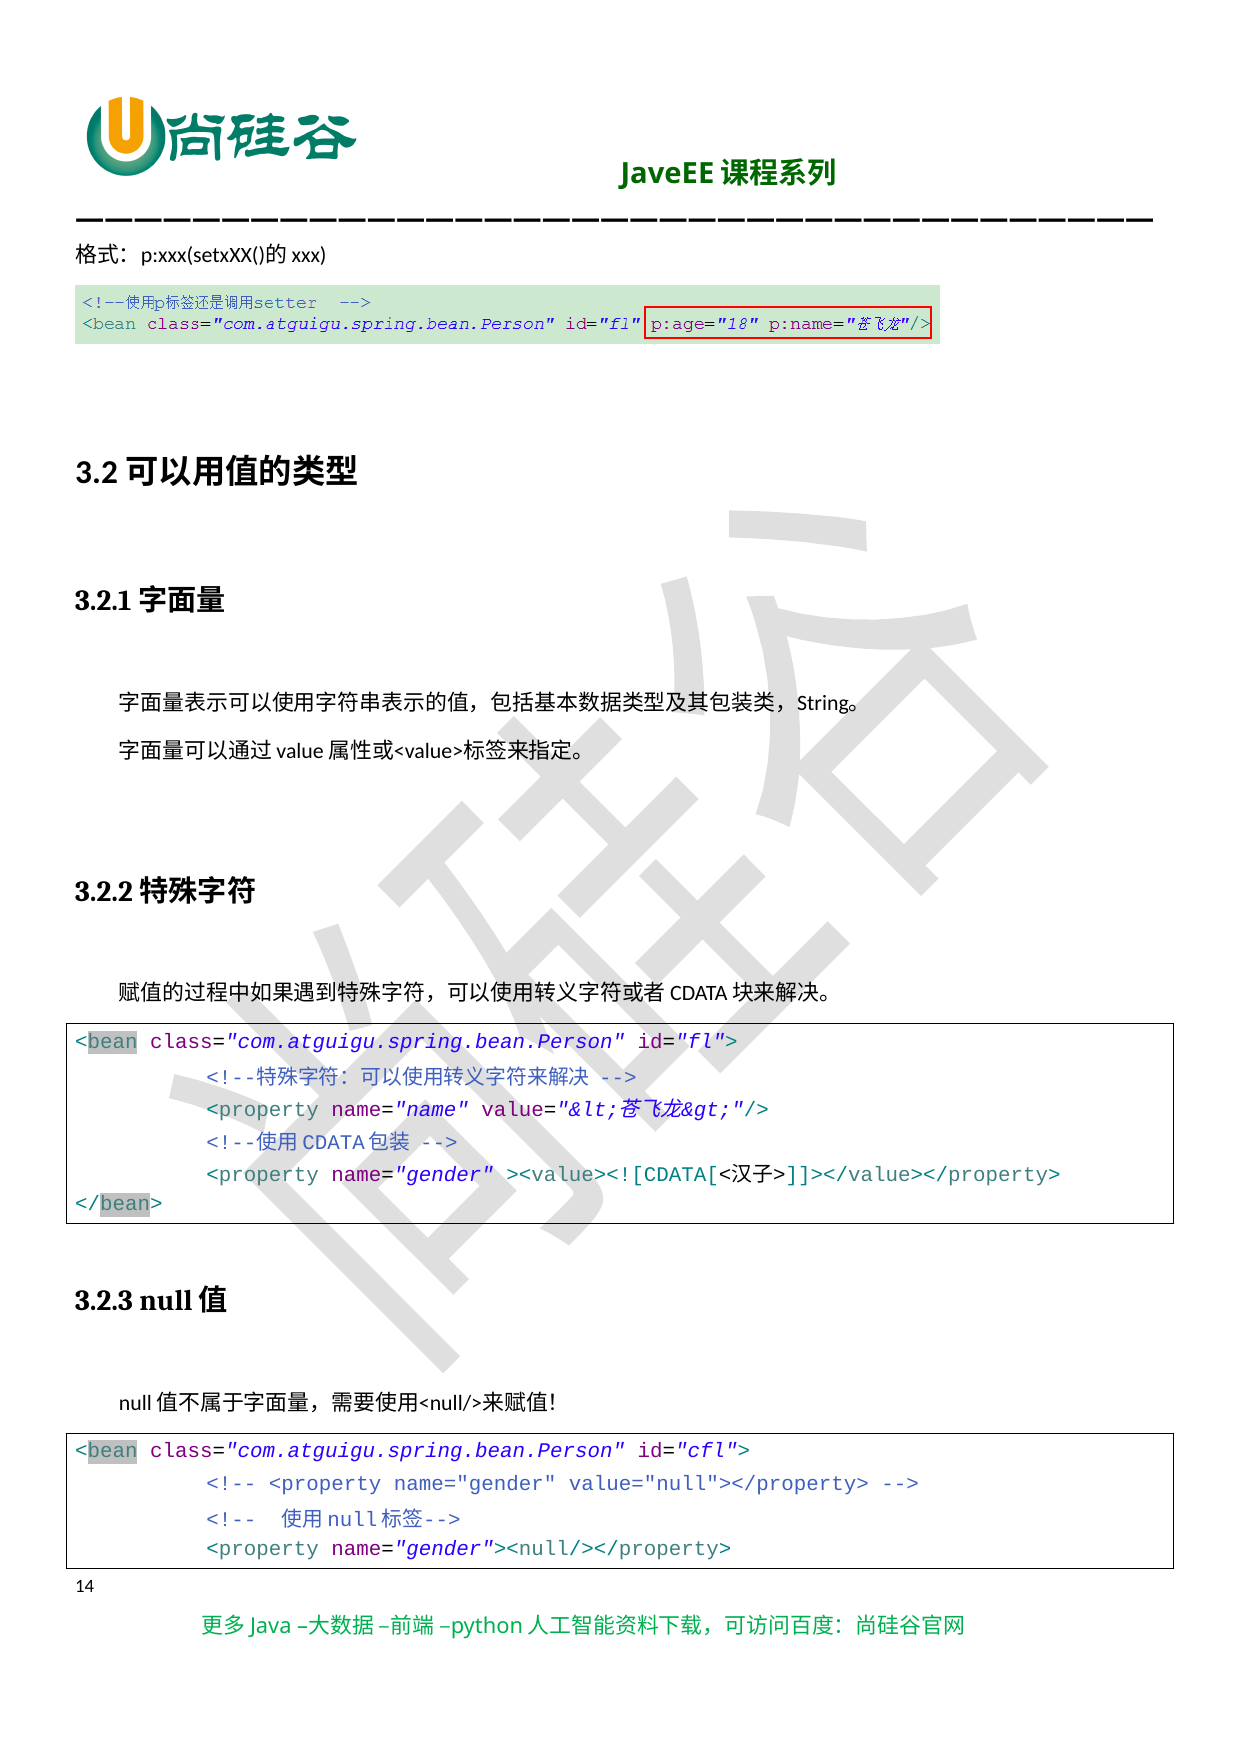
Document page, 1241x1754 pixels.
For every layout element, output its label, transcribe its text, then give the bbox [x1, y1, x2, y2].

text 赋值的过程中如果遇到特殊字符，可以使用转义字符或者CDATA块来解决。 [75, 975, 1165, 1007]
text <!--使用CDATA包装 --> [75, 1124, 1165, 1156]
subtitle 3.2.1 字面量 [75, 566, 1165, 631]
text <!-- <property name="gender" value="null"></property> --> [75, 1468, 1165, 1501]
text <bean class="com.atguigu.spring.bean.Person" id="cfl"> [67, 1434, 1173, 1468]
text <property name="gender" ><value><![CDATA[<汉子>]]></value></property> [75, 1156, 1165, 1186]
text <!--特殊字符：可以使用转义字符来解决 --> [75, 1059, 1165, 1091]
text 格式：p:xxx(setxXX()的xxx) [75, 237, 1165, 269]
text 字面量可以通过value属性或<value>标签来指定。 [75, 733, 1165, 765]
text </bean> [67, 1186, 1173, 1223]
text null值不属于字面量，需要使用<null/>来赋值！ [75, 1384, 1165, 1417]
text 字面量表示可以使用字符串表示的值，包括基本数据类型及其包装类，String。 [75, 684, 1165, 717]
subtitle 3.2 可以用值的类型 [75, 436, 1165, 501]
text <property name="gender"><null/></property> [67, 1530, 1173, 1568]
subtitle 3.2.2 特殊字符 [75, 856, 1165, 921]
subtitle 3.2.3 null值 [75, 1266, 1165, 1331]
text <property name="name" value="&lt;苍飞龙&gt;"/> [75, 1091, 1165, 1124]
picture [75, 88, 363, 184]
text <!-- 使用null标签--> [75, 1501, 1165, 1530]
picture [75, 285, 941, 344]
text <bean class="com.atguigu.spring.bean.Person" id="fl"> [67, 1024, 1173, 1059]
